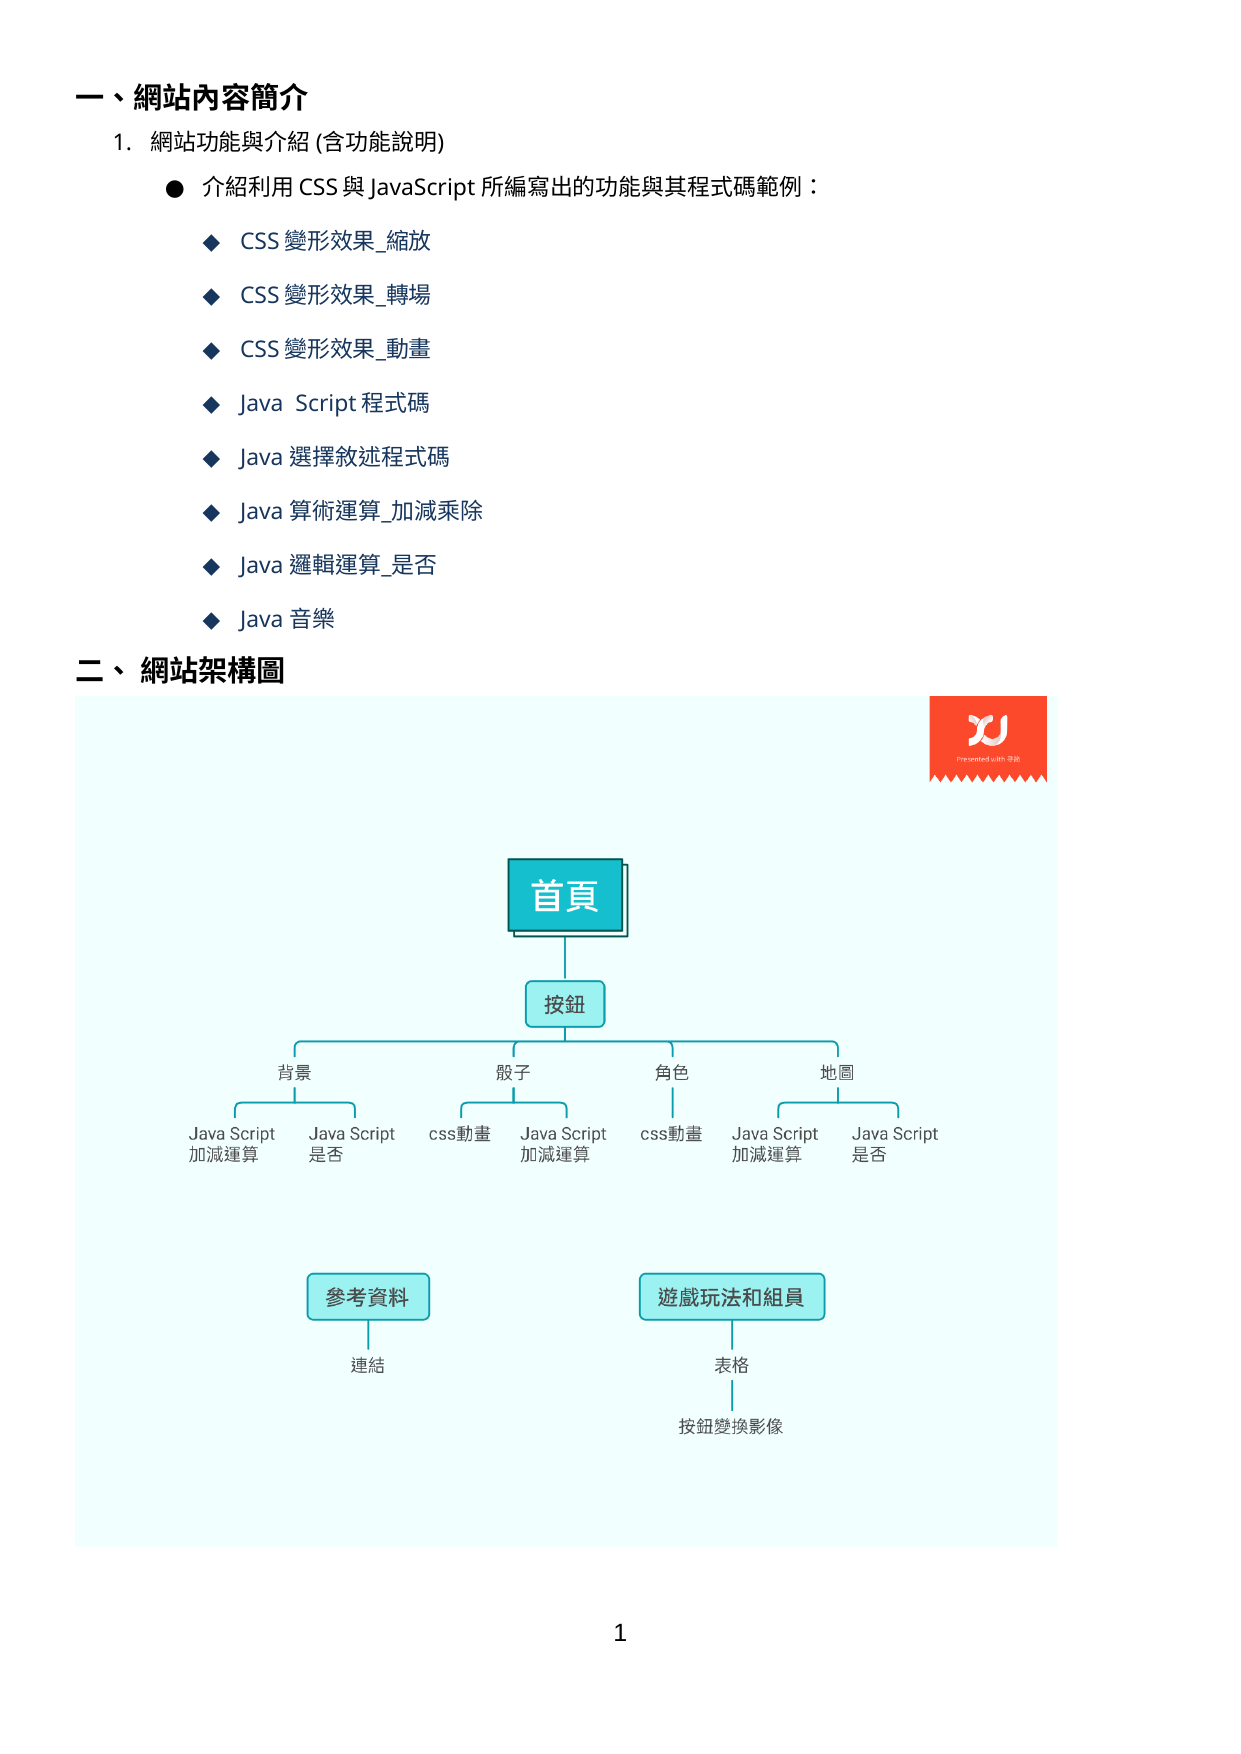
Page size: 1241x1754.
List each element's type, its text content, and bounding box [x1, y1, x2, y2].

list Java Script程式碼 [202, 378, 1165, 425]
list CSS變形效果_動畫 [202, 324, 1165, 371]
list Java 邏輯運算_是否 [202, 539, 1165, 587]
list Java 選擇敘述程式碼 [202, 432, 1165, 479]
text 二、 網站架構圖 [75, 647, 1165, 690]
picture [75, 696, 1058, 1547]
list 網站功能與介紹 (含功能說明) [112, 123, 1165, 157]
list Java 算術運算_加減乘除 [202, 486, 1165, 533]
list CSS變形效果_縮放 [202, 216, 1165, 263]
list CSS變形效果_轉場 [202, 270, 1165, 317]
list Java 音樂 [202, 593, 1165, 641]
list 介紹利用CSS與JavaScript 所編寫出的功能與其程式碼範例： [164, 162, 1165, 209]
text 一、網站內容簡介 [75, 75, 1165, 117]
